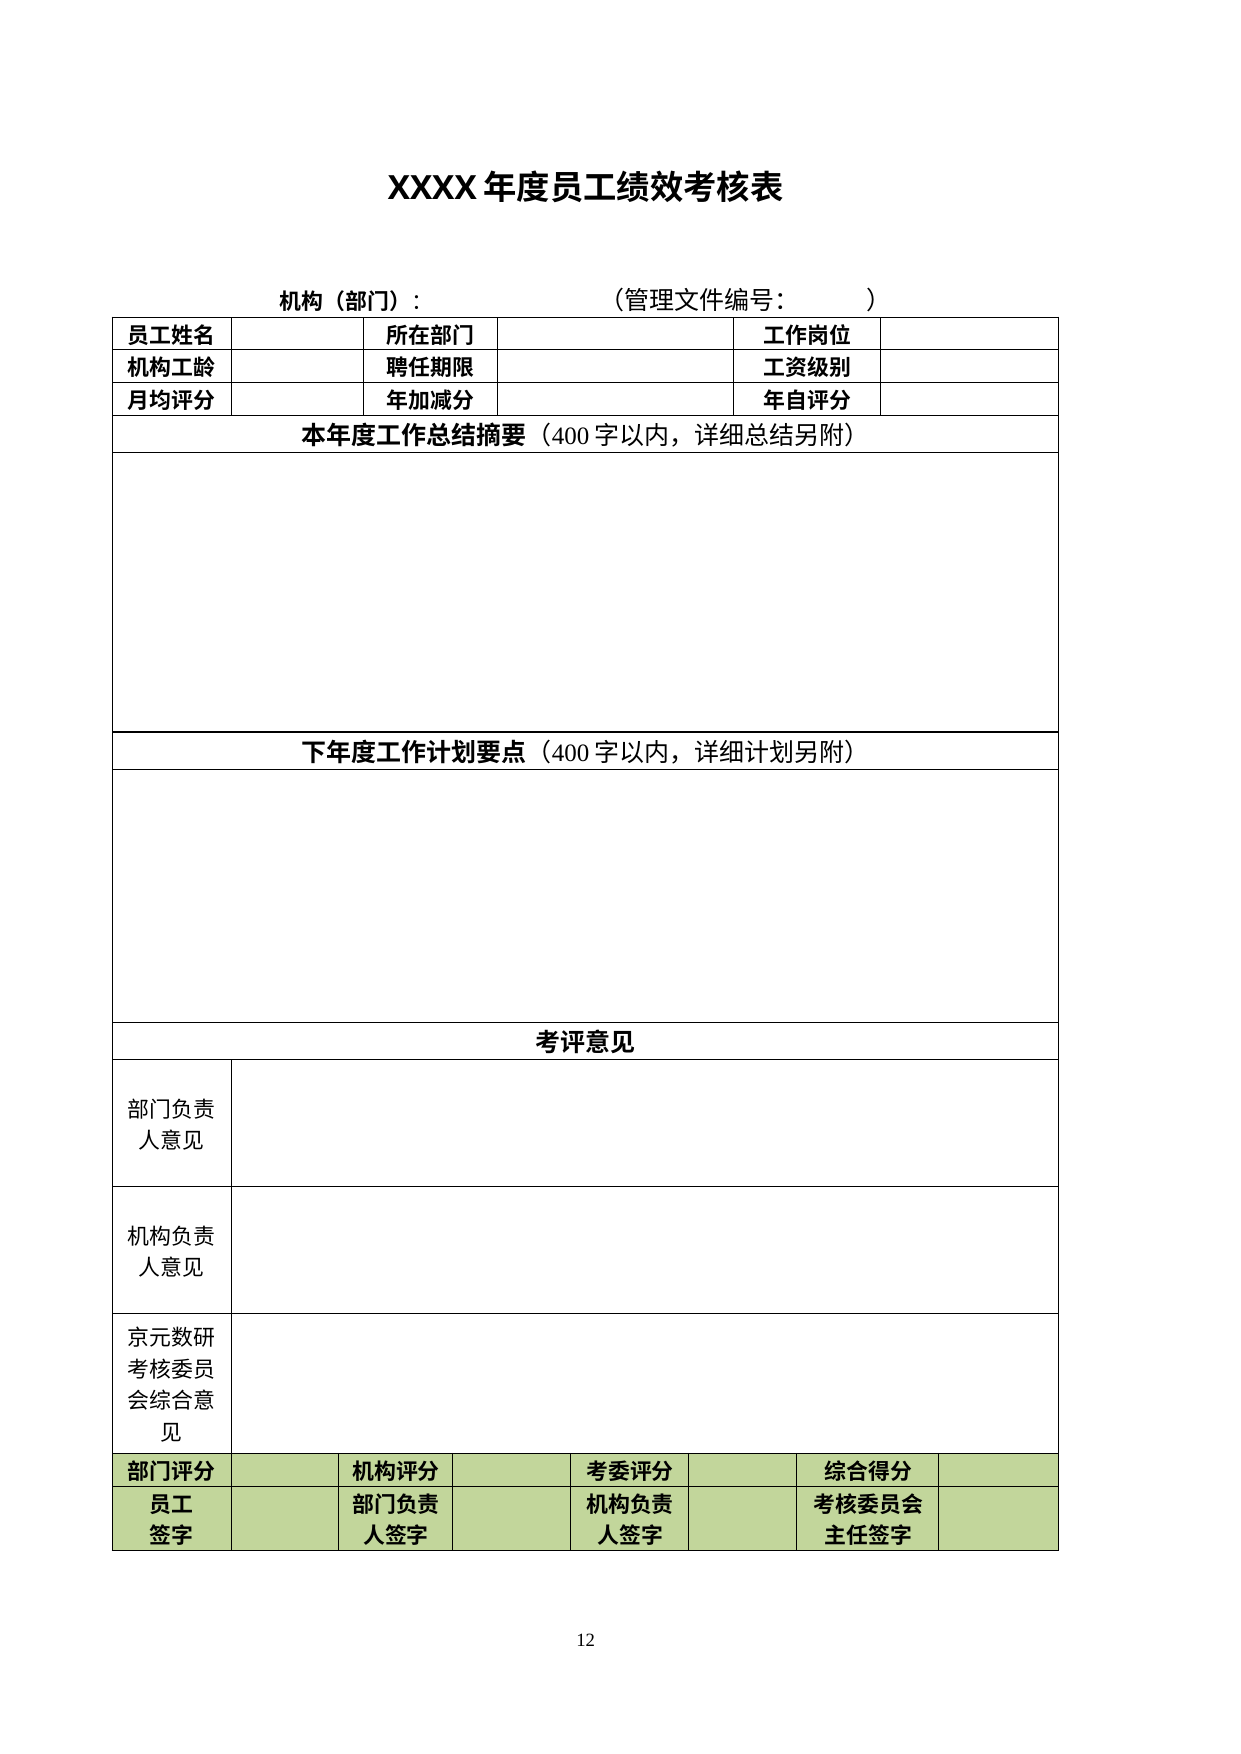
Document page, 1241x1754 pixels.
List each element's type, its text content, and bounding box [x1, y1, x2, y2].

table_cell 月均评分 [113, 383, 231, 415]
table_cell 下年度工作计划要点（400字以内，详细计划另附） [113, 733, 1058, 769]
table_cell [453, 1487, 570, 1550]
table_cell [881, 350, 1058, 382]
table_cell [453, 1454, 570, 1486]
table_cell [689, 1454, 796, 1486]
table_cell [232, 1060, 1058, 1186]
table_cell [113, 453, 1058, 731]
table_cell [498, 383, 733, 415]
table_cell [689, 1487, 796, 1550]
table_cell 聘任期限 [364, 350, 497, 382]
table_cell 机构工龄 [113, 350, 231, 382]
table_cell [939, 1454, 1058, 1486]
subtitle XXXX年度员工绩效考核表 [118, 153, 1053, 218]
table_cell [232, 350, 363, 382]
table_cell [498, 350, 733, 382]
table_cell [232, 1187, 1058, 1313]
table_cell 部门评分 [113, 1454, 231, 1486]
table_cell [232, 1454, 338, 1486]
table_header [232, 318, 363, 349]
table_cell 京元数研考核委员会综合意见 [113, 1314, 231, 1453]
table_header [881, 318, 1058, 349]
text 机构（部门）： （管理文件编号： ） [118, 280, 1053, 317]
table_cell 本年度工作总结摘要（400字以内，详细总结另附） [113, 416, 1058, 452]
table_cell 考评意见 [113, 1023, 1058, 1059]
table_cell 考核委员会主任签字 [797, 1487, 938, 1550]
table_cell [232, 383, 363, 415]
table_cell [881, 383, 1058, 415]
table_cell 年自评分 [734, 383, 880, 415]
table_cell 考委评分 [571, 1454, 688, 1486]
table_cell 机构负责人签字 [571, 1487, 688, 1550]
table_cell 部门负责人意见 [113, 1060, 231, 1186]
table_header 所在部门 [364, 318, 497, 349]
table_cell 机构负责人意见 [113, 1187, 231, 1313]
table_header 员工姓名 [113, 318, 231, 349]
table_header [498, 318, 733, 349]
table_cell 部门负责人签字 [339, 1487, 452, 1550]
table_cell 年加减分 [364, 383, 497, 415]
table_header 工作岗位 [734, 318, 880, 349]
table_cell [113, 770, 1058, 1022]
table_cell [232, 1314, 1058, 1453]
table_cell 综合得分 [797, 1454, 938, 1486]
table_cell 员工 签字 [113, 1487, 231, 1550]
table_cell 机构评分 [339, 1454, 452, 1486]
table_cell [232, 1487, 338, 1550]
table_cell [939, 1487, 1058, 1550]
table_cell 工资级别 [734, 350, 880, 382]
